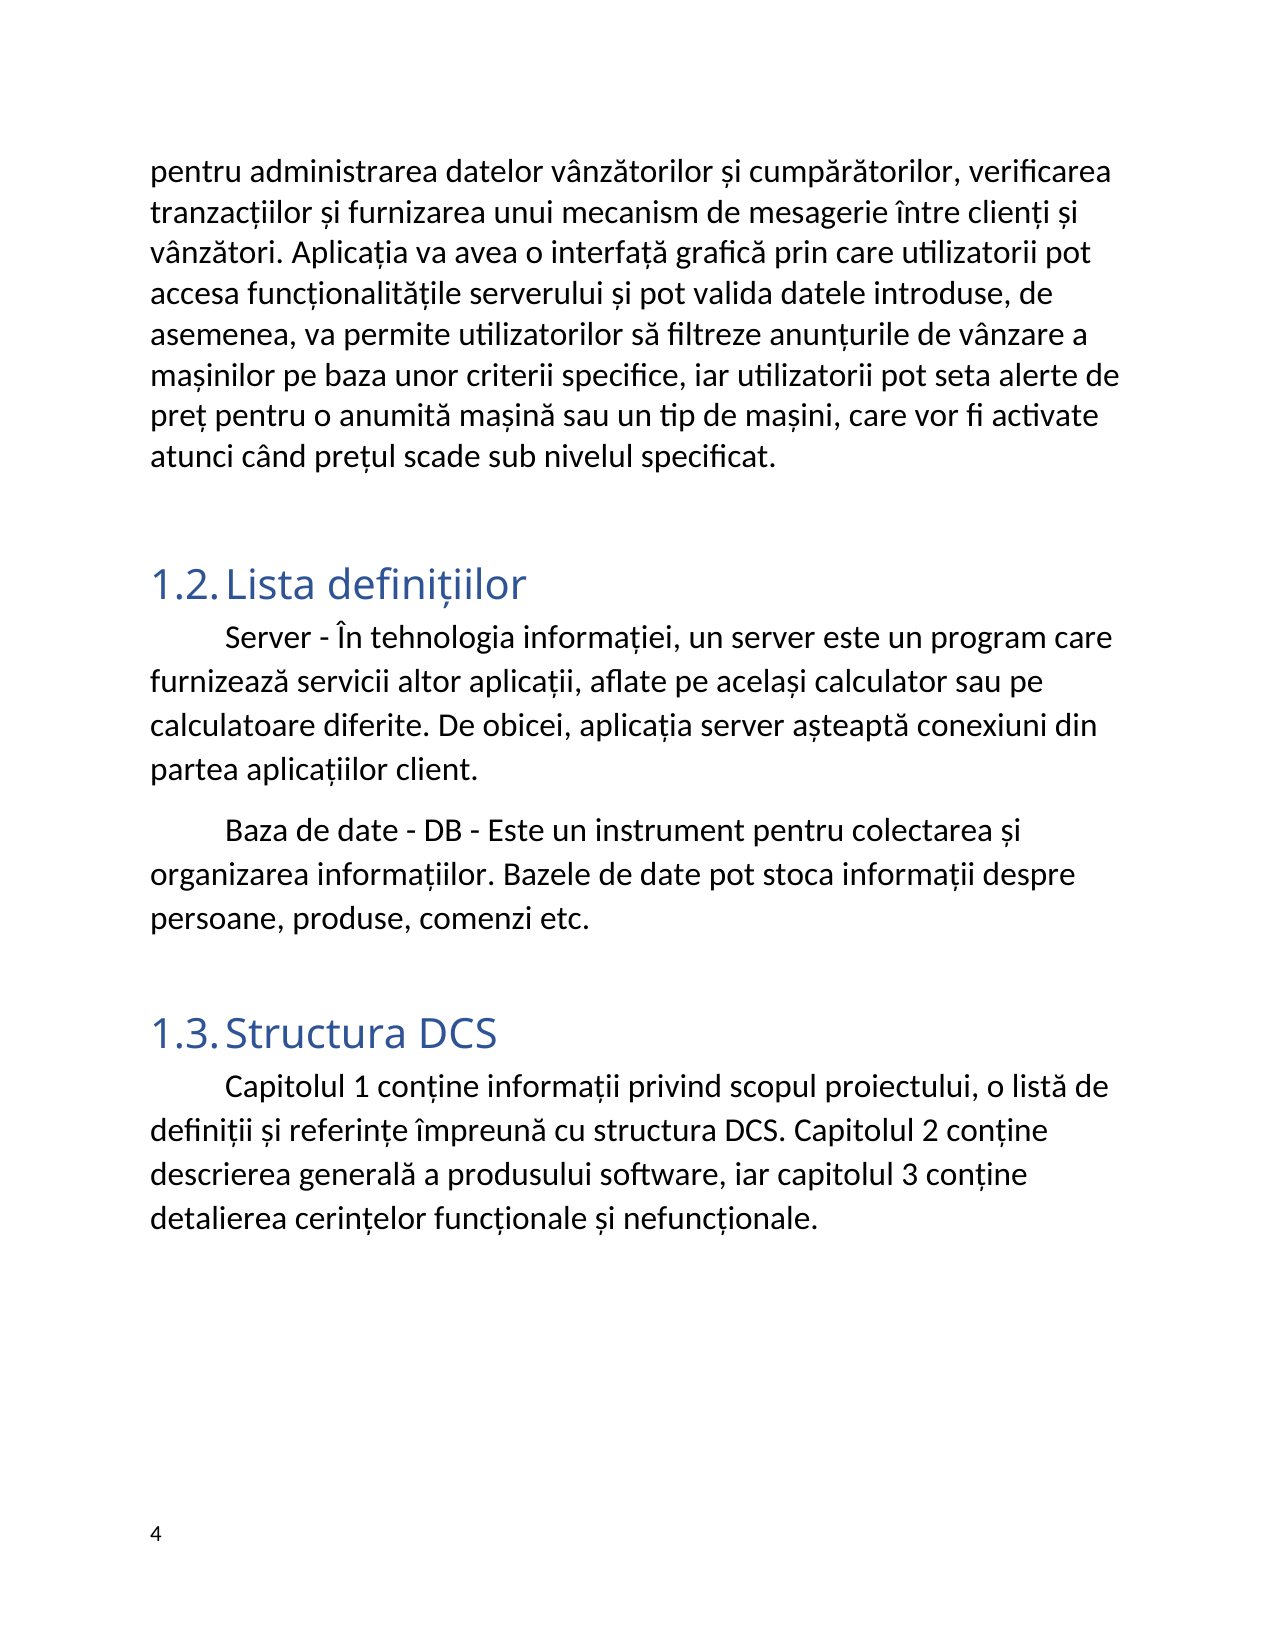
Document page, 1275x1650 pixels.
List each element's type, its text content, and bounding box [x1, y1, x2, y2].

subtitle Lista definițiilor [150, 555, 1125, 612]
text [150, 150, 1125, 476]
text Baza de date - DB - Este un instrument pentru colectarea și organizarea informațiilor. Bazele de date pot stoca informații despre persoane, produse, comenzi etc. [150, 809, 1125, 937]
text Capitolul 1 conține informații privind scopul proiectului, o listă de definiții și referințe împreună cu structura DCS. Capitolul 2 conține descrierea generală a produsului software, iar capitolul 3 conține detalierea cerințelor funcționale și nefuncționale. [150, 1065, 1125, 1238]
text Server - În tehnologia informației, un server este un program care furnizează servicii altor aplicații, aflate pe același calculator sau pe calculatoare diferite. De obicei, aplicația server așteaptă conexiuni din partea aplicațiilor client. [150, 616, 1125, 789]
subtitle Structura DCS [150, 1004, 1125, 1061]
